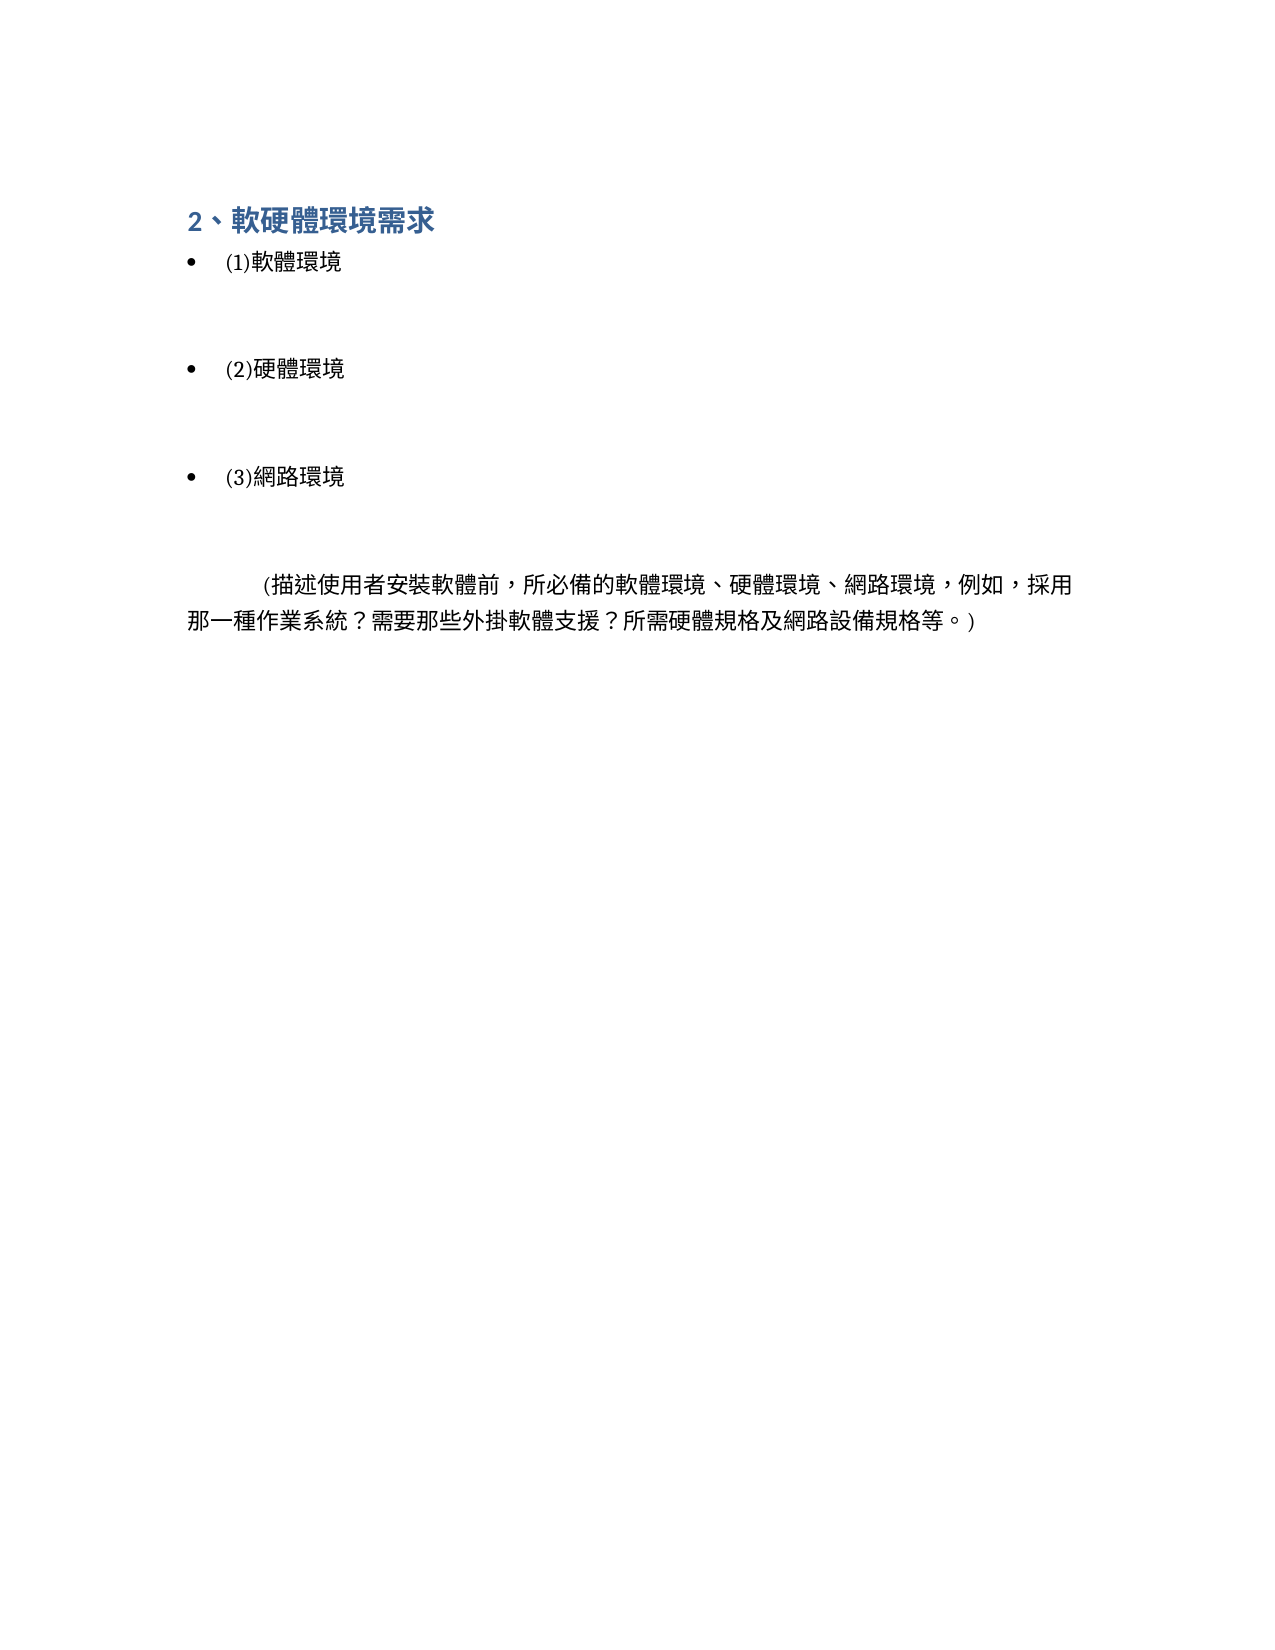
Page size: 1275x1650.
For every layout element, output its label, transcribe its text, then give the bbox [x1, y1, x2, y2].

list (1)軟體環境 [187, 246, 1087, 277]
list (2)硬體環境 [187, 353, 1087, 385]
list (3)網路環境 [187, 461, 1087, 492]
subtitle 2、軟硬體環境需求 [187, 200, 1087, 240]
text (描述使用者安裝軟體前，所必備的軟體環境、硬體環境、網路環境，例如，採用那一種作業系統？需要那些外掛軟體支援？所需硬體規格及網路設備規格等。) [187, 569, 1087, 636]
